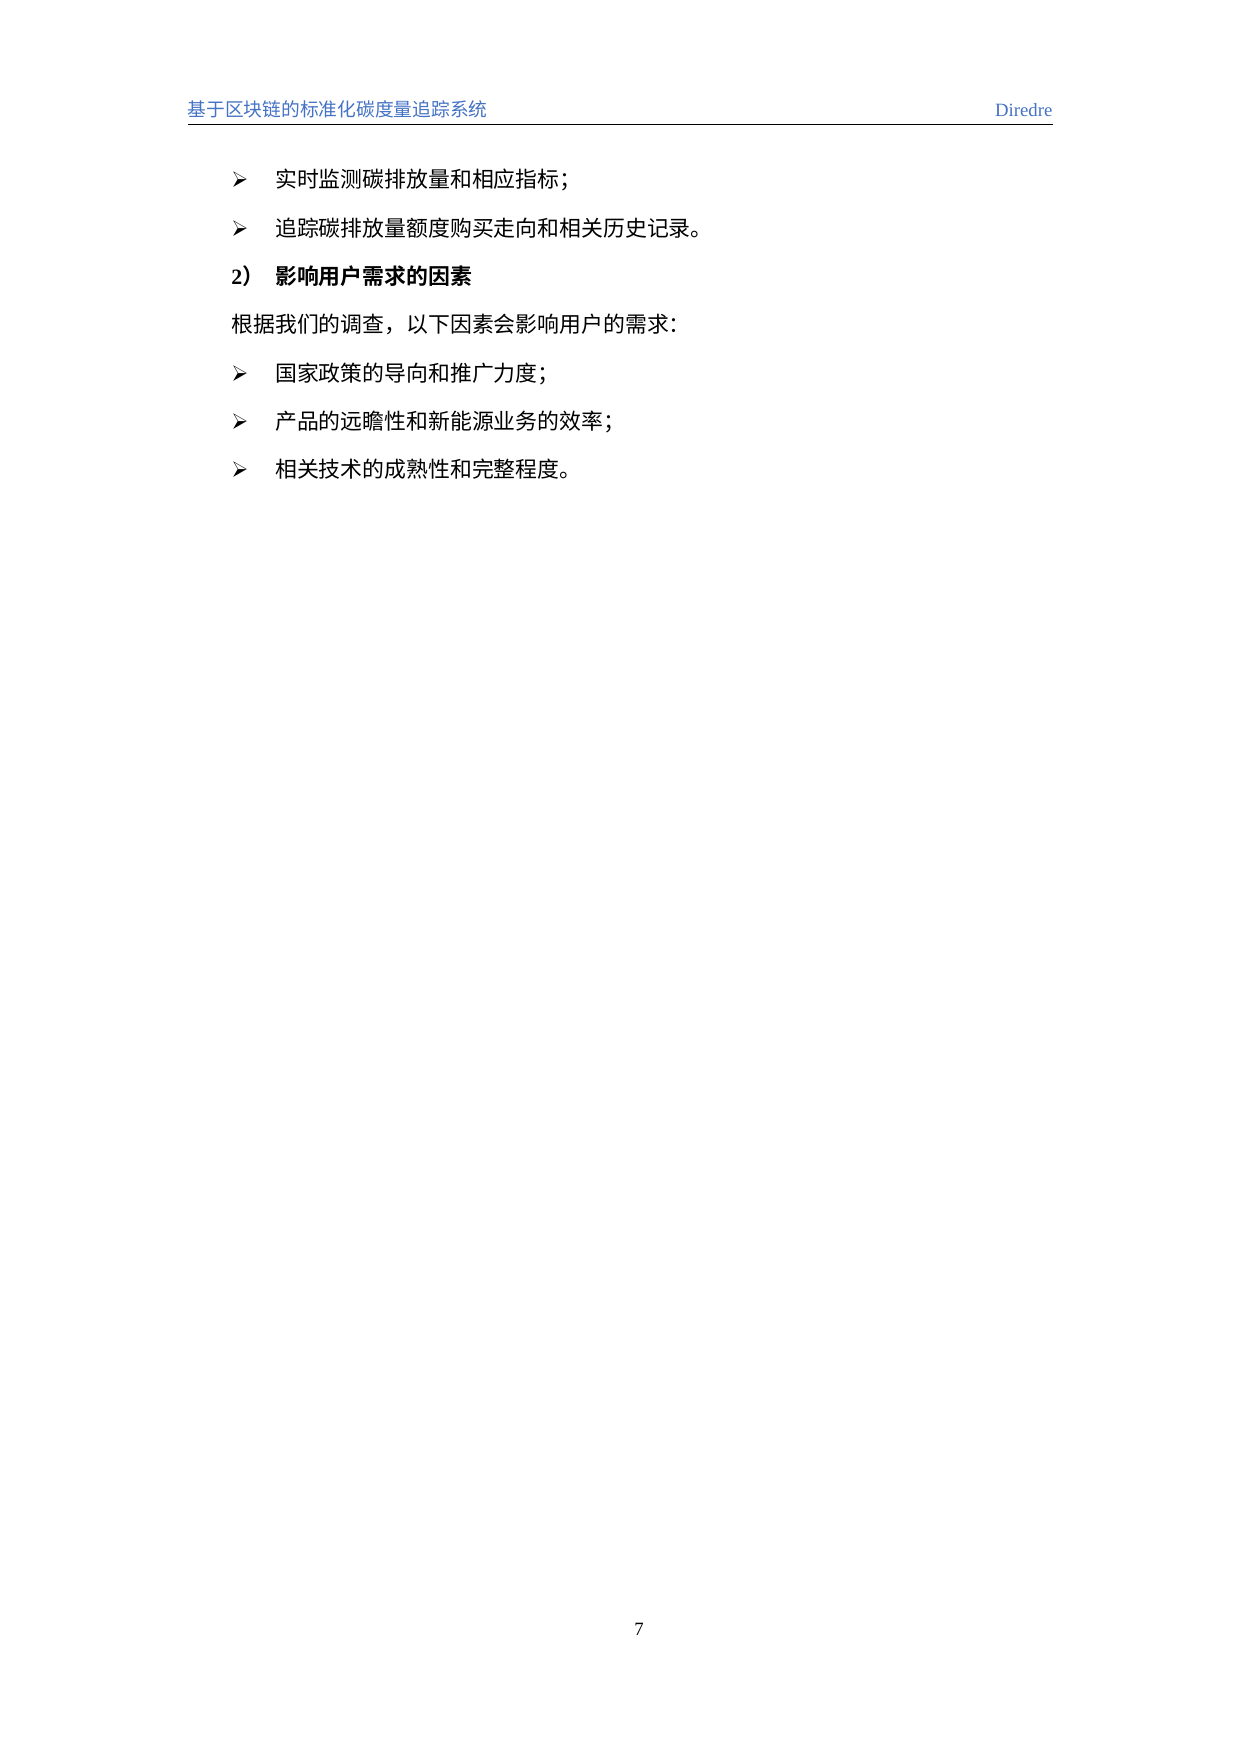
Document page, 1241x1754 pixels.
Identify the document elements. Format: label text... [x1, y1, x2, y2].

list 相关技术的成熟性和完整程度。 [231, 452, 1053, 484]
text 2） 影响用户需求的因素 [231, 259, 1053, 291]
list 实时监测碳排放量和相应指标； [231, 162, 1053, 194]
list 国家政策的导向和推广力度； [231, 355, 1053, 388]
text 根据我们的调查，以下因素会影响用户的需求： [231, 307, 1053, 339]
list 产品的远瞻性和新能源业务的效率； [231, 404, 1053, 436]
list 追踪碳排放量额度购买走向和相关历史记录。 [231, 210, 1053, 243]
